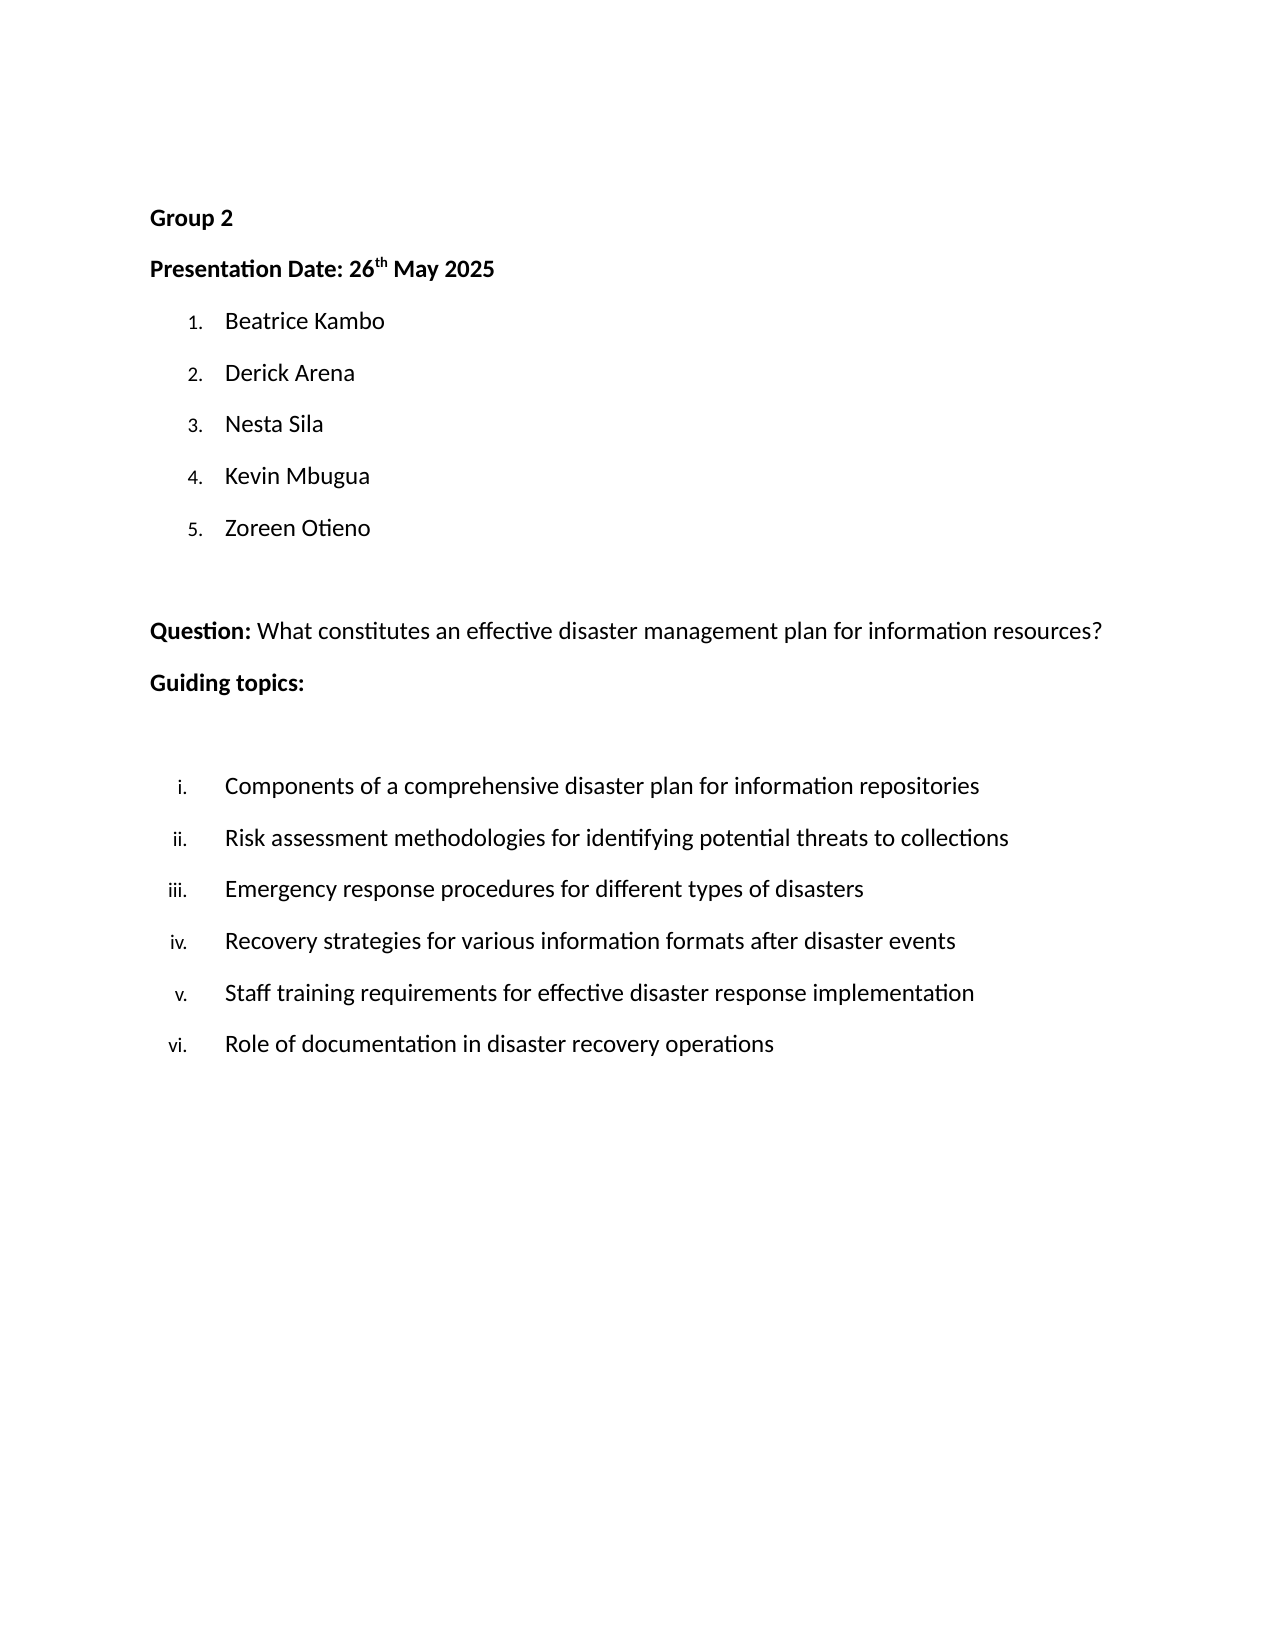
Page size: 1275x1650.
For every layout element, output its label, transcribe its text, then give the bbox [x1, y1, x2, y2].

list Zoreen Otieno [187, 512, 1125, 542]
text Group 2 [150, 202, 1125, 232]
list Beatrice Kambo [187, 305, 1125, 336]
text Presentation Date: 26th May 2025 [150, 253, 1125, 284]
list Staff training requirements for effective disaster response implementation [187, 977, 1125, 1007]
list Risk assessment methodologies for identifying potential threats to collections [187, 822, 1125, 852]
list Emergency response procedures for different types of disasters [187, 873, 1125, 904]
list Nesta Sila [187, 408, 1125, 439]
text Question: What constitutes an effective disaster management plan for information resources? [150, 615, 1125, 646]
list Role of documentation in disaster recovery operations [187, 1028, 1125, 1059]
list Kevin Mbugua [187, 460, 1125, 491]
list Recovery strategies for various information formats after disaster events [187, 925, 1125, 956]
list Components of a comprehensive disaster plan for information repositories [187, 770, 1125, 801]
list Derick Arena [187, 357, 1125, 387]
text Guiding topics: [150, 667, 1125, 697]
